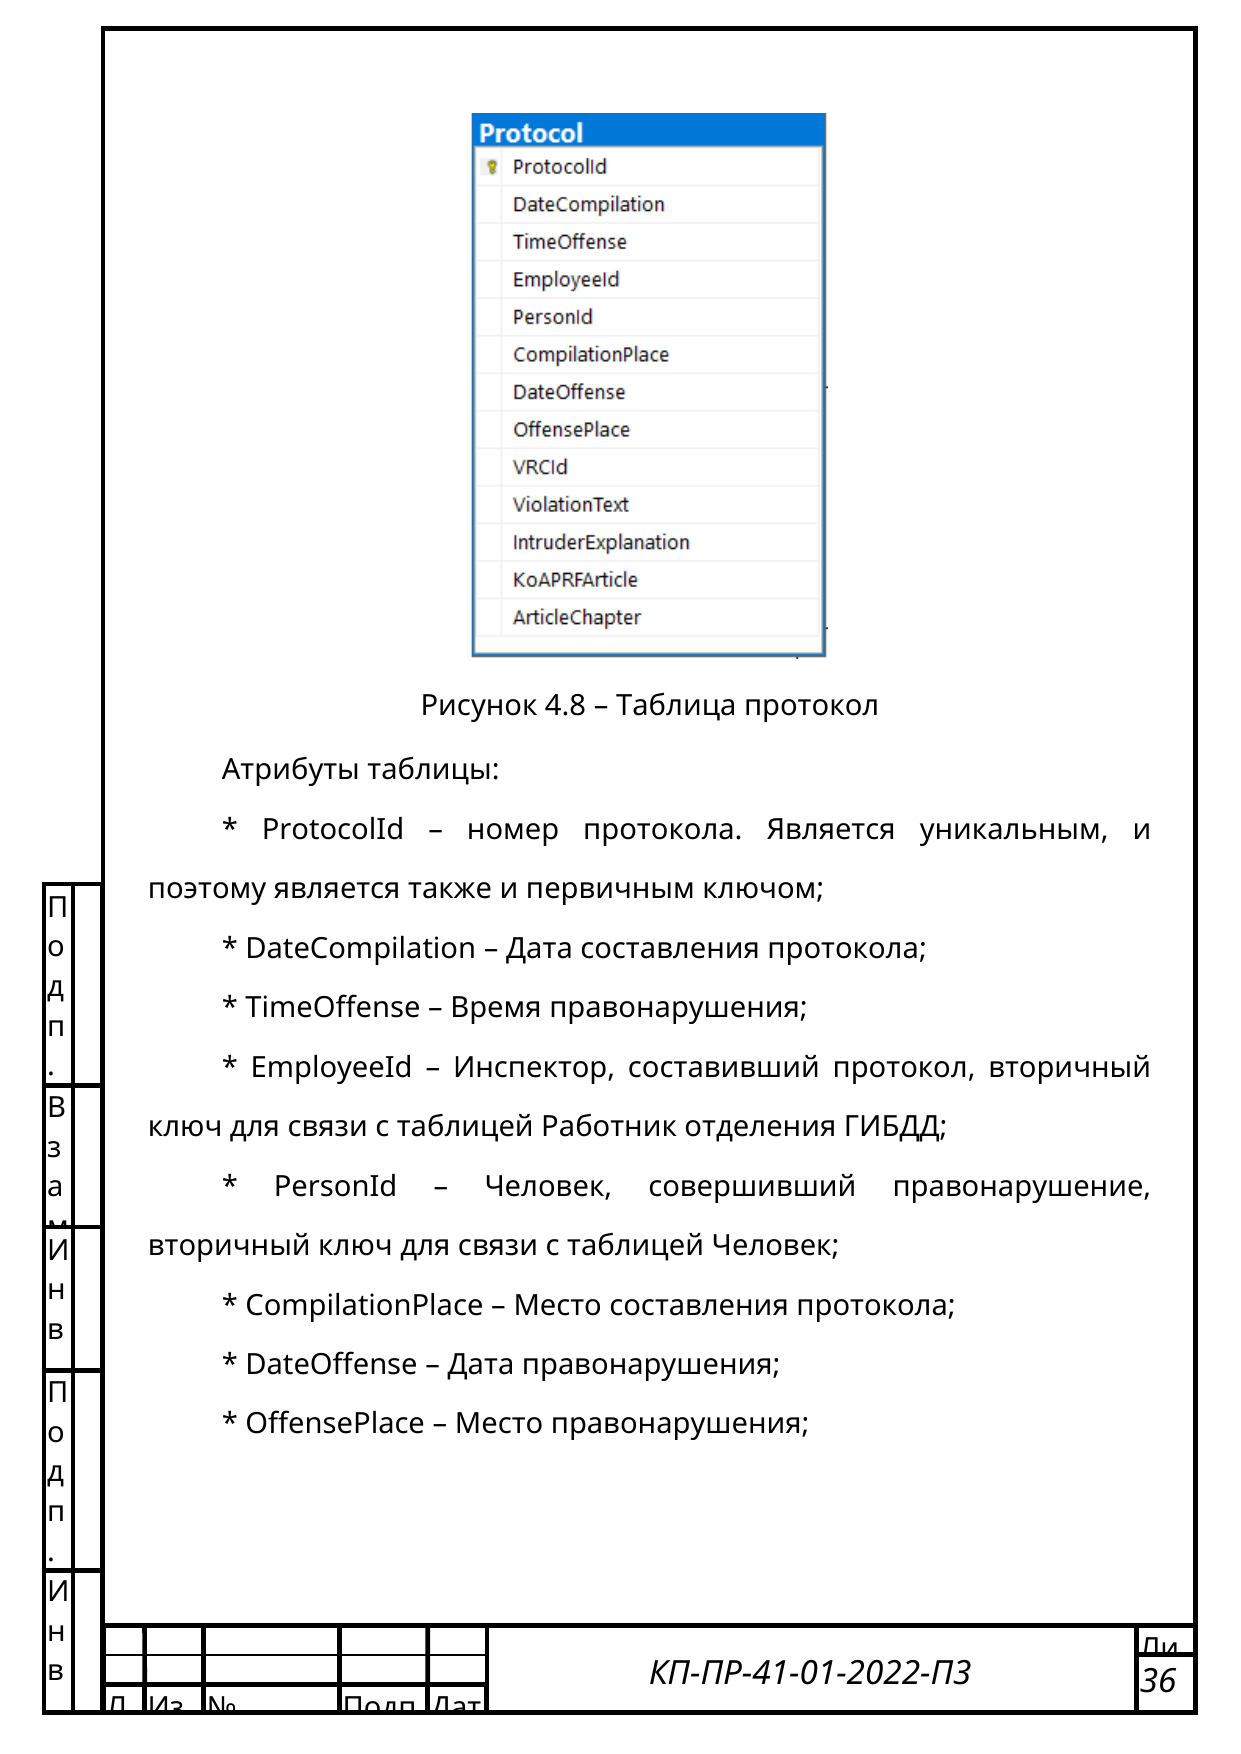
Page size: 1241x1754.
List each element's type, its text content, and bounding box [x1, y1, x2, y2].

text Атрибуты таблицы: [148, 748, 1152, 788]
text * CompilationPlace – Место составления протокола; [148, 1284, 1152, 1323]
text * DateCompilation – Дата составления протокола; [148, 927, 1152, 967]
text * DateOffense – Дата правонарушения; [148, 1343, 1152, 1383]
picture [471, 113, 828, 659]
text Рисунок 4.8 – Таблица протокол [148, 684, 1152, 723]
text * EmployeeId – Инспектор, составивший протокол, вторичный ключ для связи с таблицей Работник отделения ГИБДД; [148, 1046, 1152, 1145]
text * PersonId – Человек, совершивший правонарушение, вторичный ключ для связи с таблицей Человек; [148, 1165, 1152, 1264]
text * TimeOffense – Время правонарушения; [148, 986, 1152, 1026]
text * OffensePlace – Место правонарушения; [148, 1403, 1152, 1442]
text * ProtocolId – номер протокола. Является уникальным, и поэтому является также и первичным ключом; [148, 808, 1152, 907]
